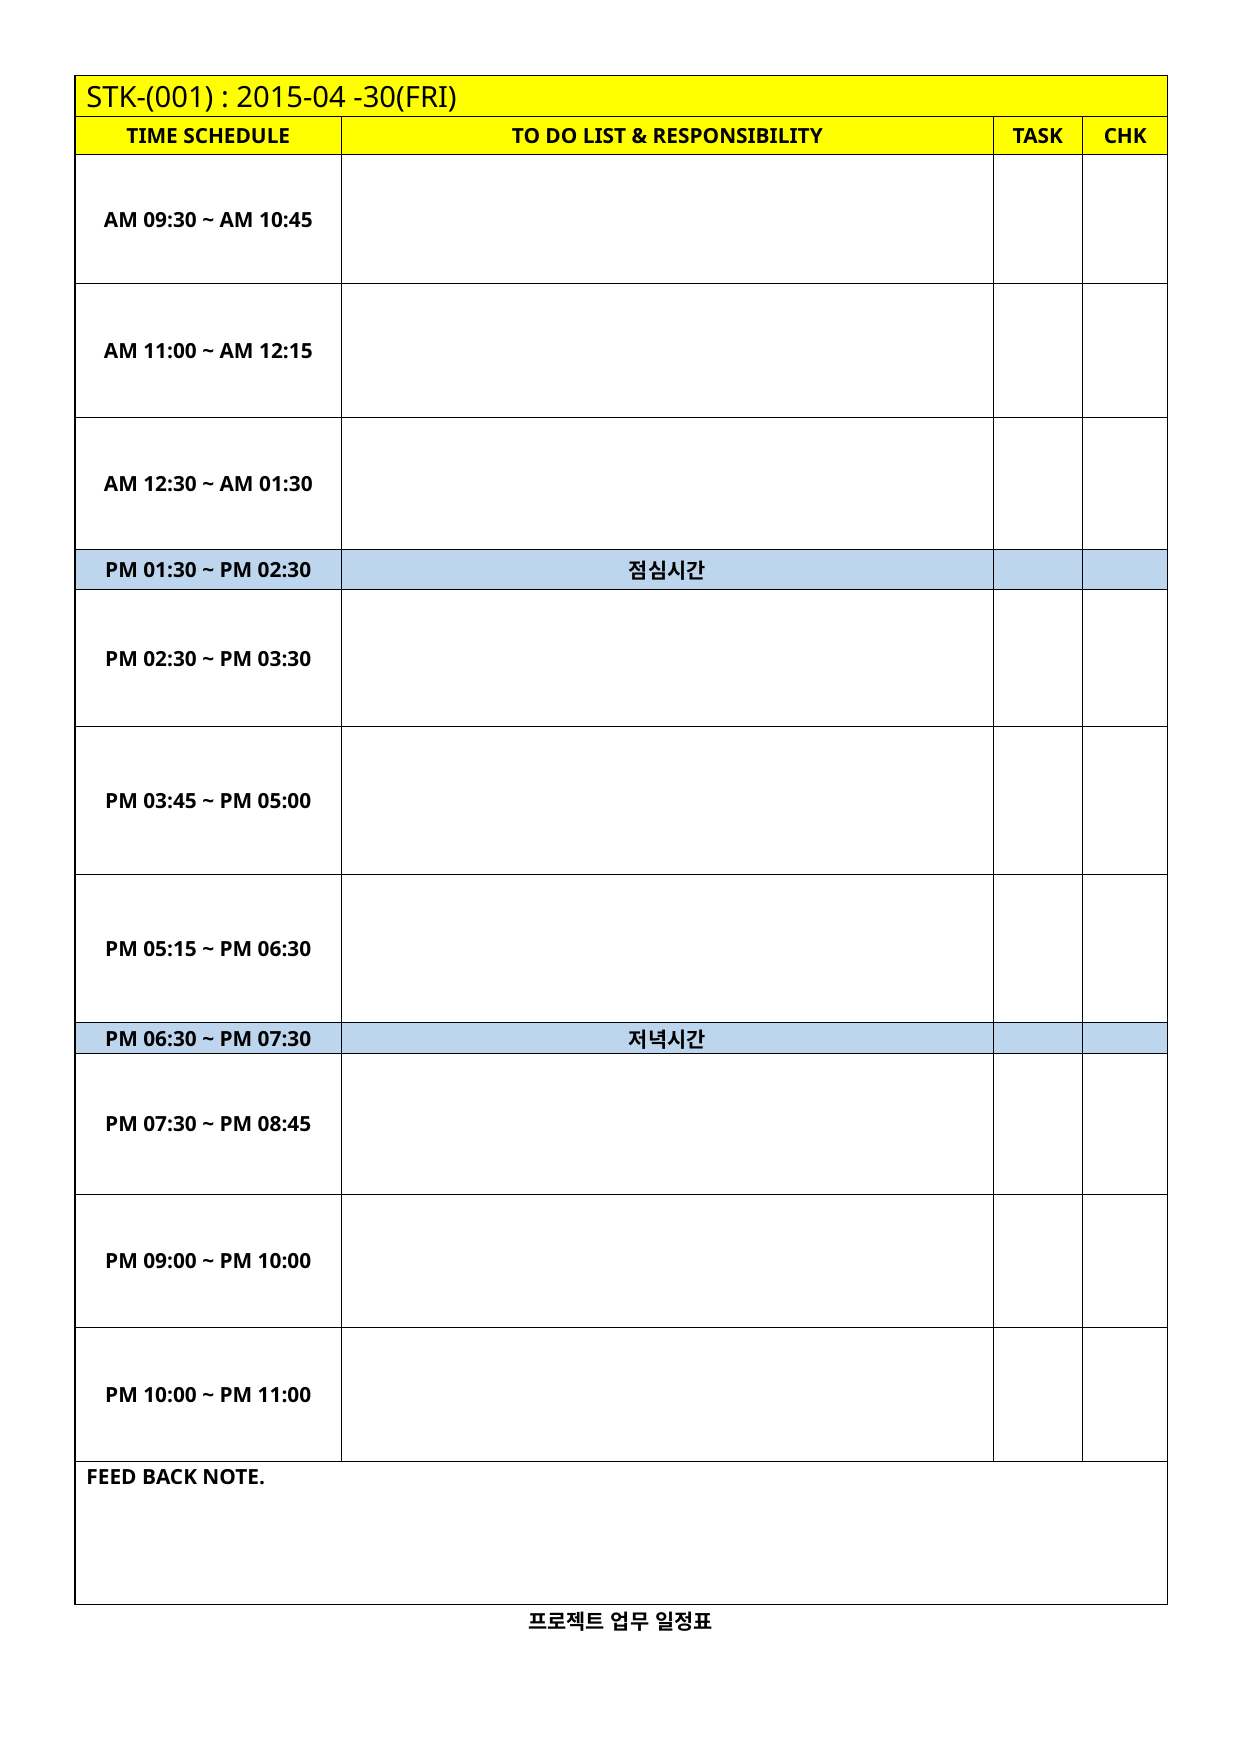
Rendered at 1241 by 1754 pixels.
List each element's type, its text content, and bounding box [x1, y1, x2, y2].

table_cell [1083, 727, 1167, 874]
table_cell [342, 1054, 993, 1193]
table_cell [1083, 418, 1167, 549]
table_cell [1083, 590, 1167, 726]
table_cell TO DO LIST & RESPONSIBILITY [342, 117, 993, 154]
table_cell [1083, 1054, 1167, 1193]
table_cell PM 06:30 ~ PM 07:30 [76, 1023, 341, 1053]
table_cell [994, 1023, 1082, 1053]
table_cell PM 03:45 ~ PM 05:00 [76, 727, 341, 874]
table_cell PM 10:00 ~ PM 11:00 [76, 1328, 341, 1461]
table_cell PM 02:30 ~ PM 03:30 [76, 590, 341, 726]
table_cell [994, 1054, 1082, 1193]
table_cell [994, 418, 1082, 549]
table_cell AM 12:30 ~ AM 01:30 [76, 418, 341, 549]
table_cell PM 01:30 ~ PM 02:30 [76, 550, 341, 589]
table_cell TASK [994, 117, 1082, 154]
table_cell [1083, 1328, 1167, 1461]
table_cell CHK [1083, 117, 1167, 154]
table_cell 점심시간 [342, 550, 993, 589]
table_cell PM 09:00 ~ PM 10:00 [76, 1195, 341, 1327]
table_cell [1083, 550, 1167, 589]
table_cell [342, 155, 993, 283]
table_cell 저녁시간 [342, 1023, 993, 1053]
table_cell AM 11:00 ~ AM 12:15 [76, 284, 341, 417]
table_cell [1083, 1023, 1167, 1053]
table_cell [1083, 284, 1167, 417]
table_cell [342, 1195, 993, 1327]
table_cell [994, 1195, 1082, 1327]
table_cell [342, 1328, 993, 1461]
table_cell [994, 155, 1082, 283]
table_header STK-(001) : 2015-04 -30(FRI) [76, 76, 1167, 116]
table_cell TIME SCHEDULE [76, 117, 341, 154]
table_cell [342, 284, 993, 417]
table_cell [994, 875, 1082, 1022]
table_cell AM 09:30 ~ AM 10:45 [76, 155, 341, 283]
table_cell [342, 418, 993, 549]
table_cell [1083, 155, 1167, 283]
table_cell [994, 550, 1082, 589]
table_cell PM 05:15 ~ PM 06:30 [76, 875, 341, 1022]
table_cell [994, 1328, 1082, 1461]
table_cell [342, 590, 993, 726]
table_cell [1083, 1195, 1167, 1327]
table_cell FEED BACK NOTE. [76, 1462, 1167, 1604]
table_cell PM 07:30 ~ PM 08:45 [76, 1054, 341, 1193]
table_cell [1083, 875, 1167, 1022]
table_cell [994, 284, 1082, 417]
table_cell [342, 875, 993, 1022]
table_cell [994, 590, 1082, 726]
table_cell [342, 727, 993, 874]
text 프로젝트 업무 일정표 [75, 1605, 1165, 1635]
table_cell [994, 727, 1082, 874]
